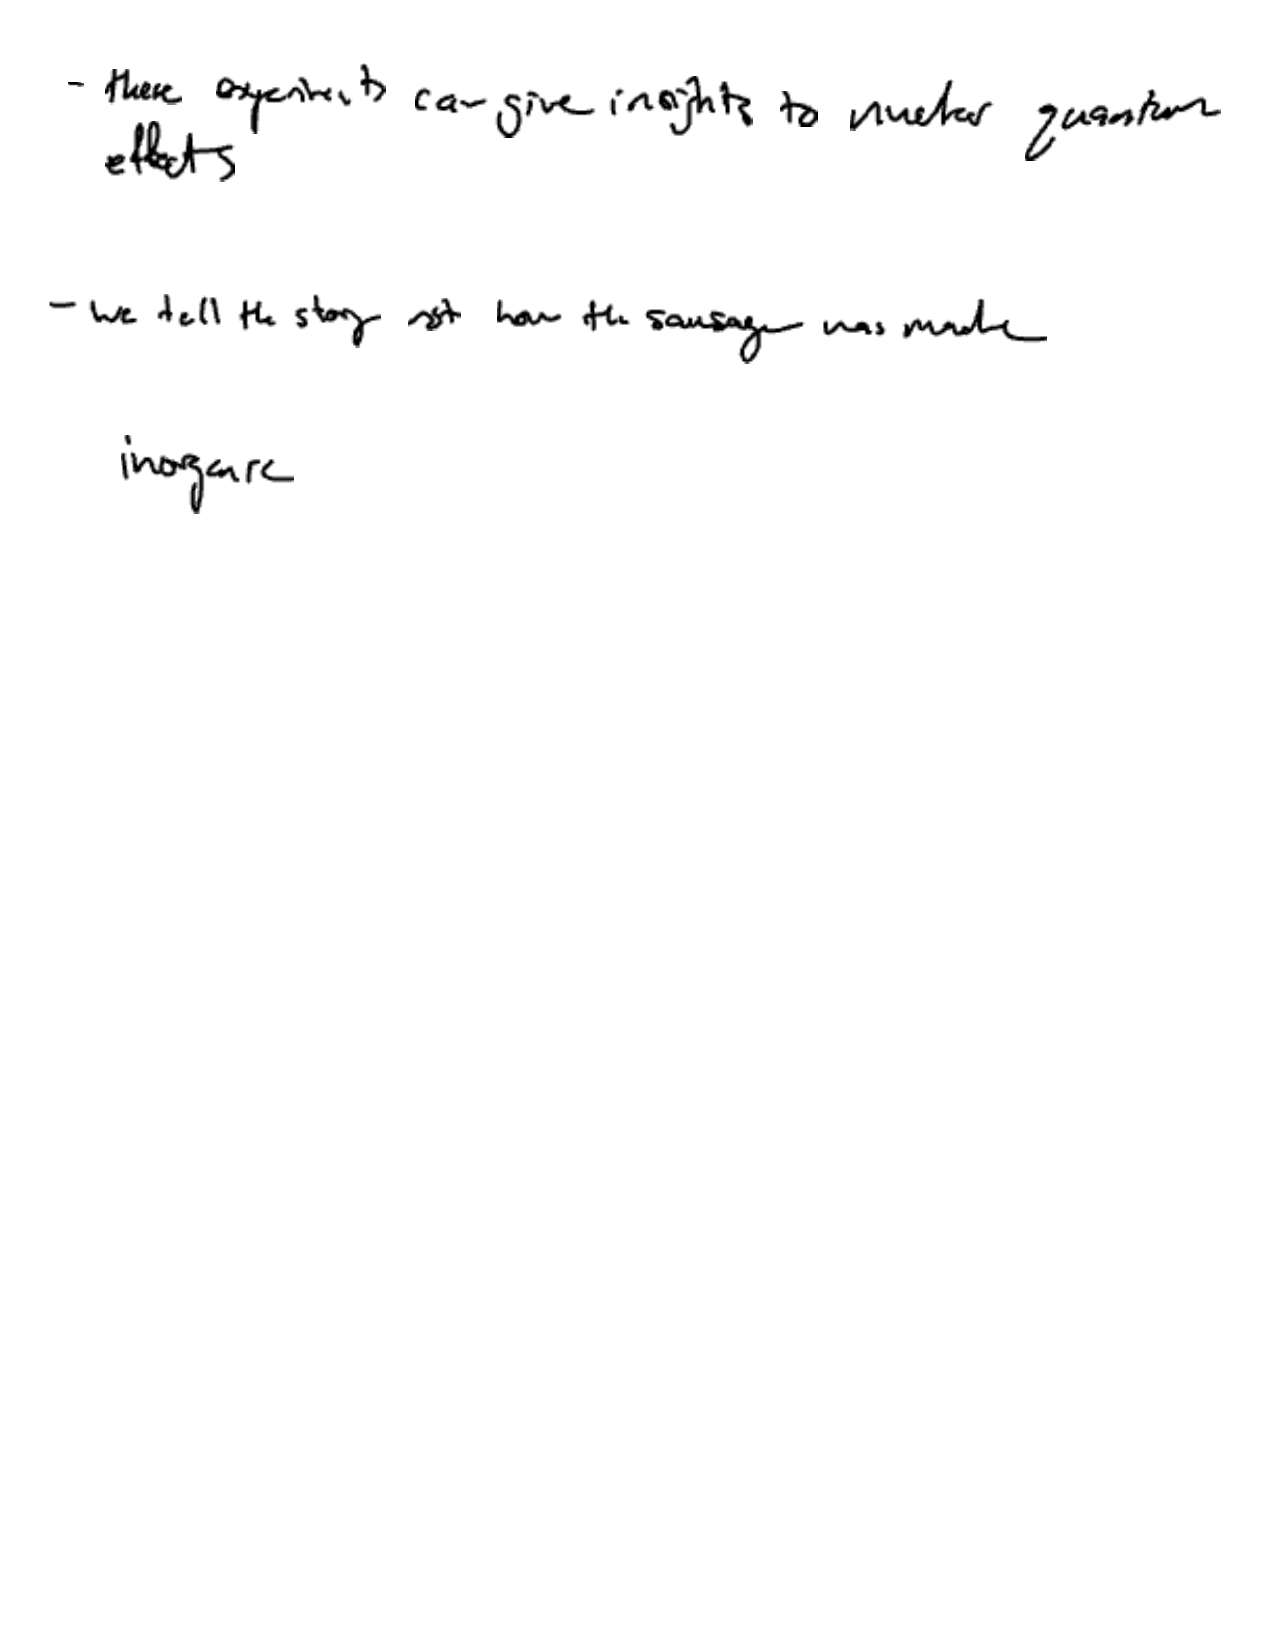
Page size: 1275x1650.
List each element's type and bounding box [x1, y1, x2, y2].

picture [850, 79, 994, 131]
picture [1025, 89, 1221, 161]
picture [497, 298, 1047, 364]
picture [780, 91, 818, 127]
picture [121, 435, 294, 514]
picture [415, 76, 753, 138]
picture [105, 63, 386, 182]
picture [68, 82, 84, 87]
picture [105, 69, 182, 105]
picture [48, 294, 381, 348]
picture [408, 298, 461, 331]
